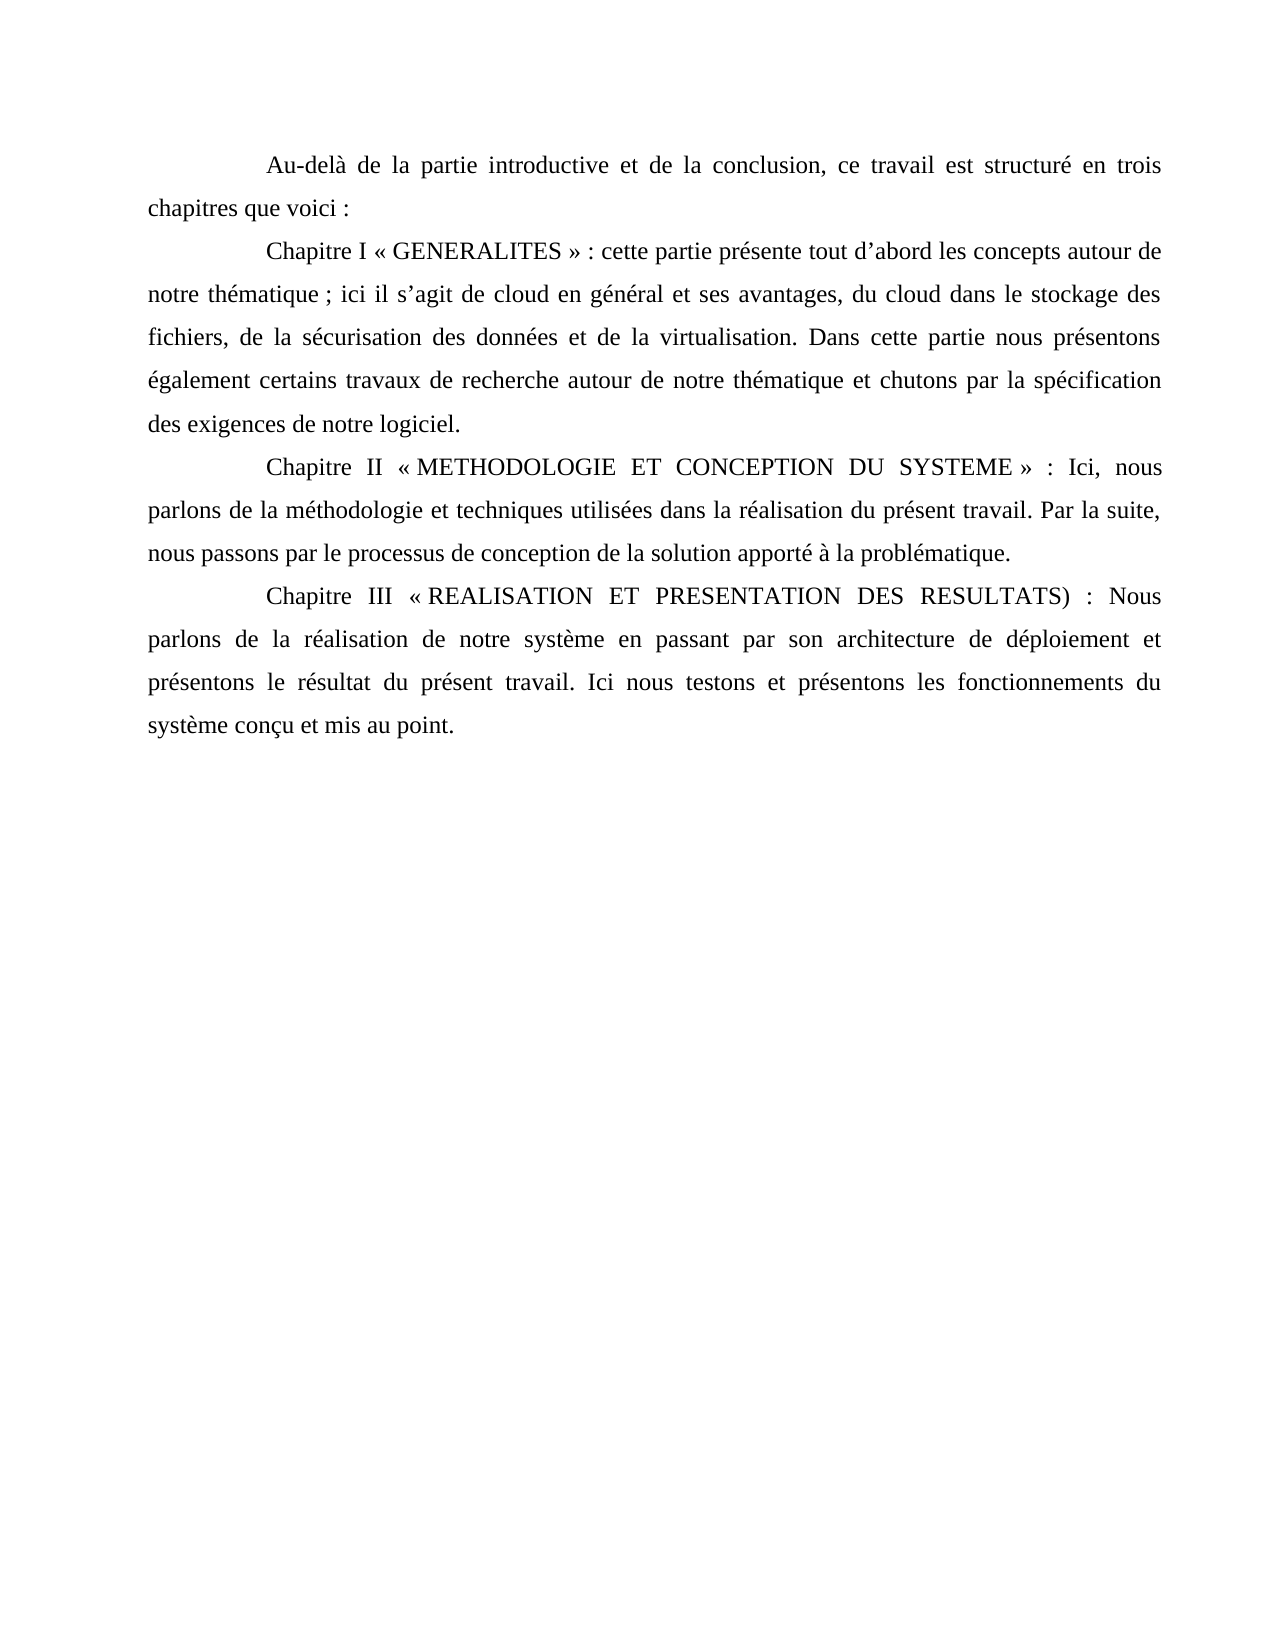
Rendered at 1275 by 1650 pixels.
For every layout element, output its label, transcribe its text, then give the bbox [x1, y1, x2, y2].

text Chapitre I « GENERALITES » : cette partie présente tout d’abord les concepts autour de notre thématique ; ici il s’agit de cloud en général et ses avantages, du cloud dans le stockage des fichiers, de la sécurisation des données et de la virtualisation. Dans cette partie nous présentons également certains travaux de recherche autour de notre thématique et chutons par la spécification des exigences de notre logiciel. [148, 236, 1162, 437]
text Chapitre II « METHODOLOGIE ET CONCEPTION DU SYSTEME » : Ici, nous parlons de la méthodologie et techniques utilisées dans la réalisation du présent travail. Par la suite, nous passons par le processus de conception de la solution apporté à la problématique. [148, 452, 1162, 567]
text Au-delà de la partie introductive et de la conclusion, ce travail est structuré en trois chapitres que voici : [148, 150, 1162, 222]
text Chapitre III « REALISATION ET PRESENTATION DES RESULTATS) : Nous parlons de la réalisation de notre système en passant par son architecture de déploiement et présentons le résultat du présent travail. Ici nous testons et présentons les fonctionnements du système conçu et mis au point. [148, 581, 1162, 739]
